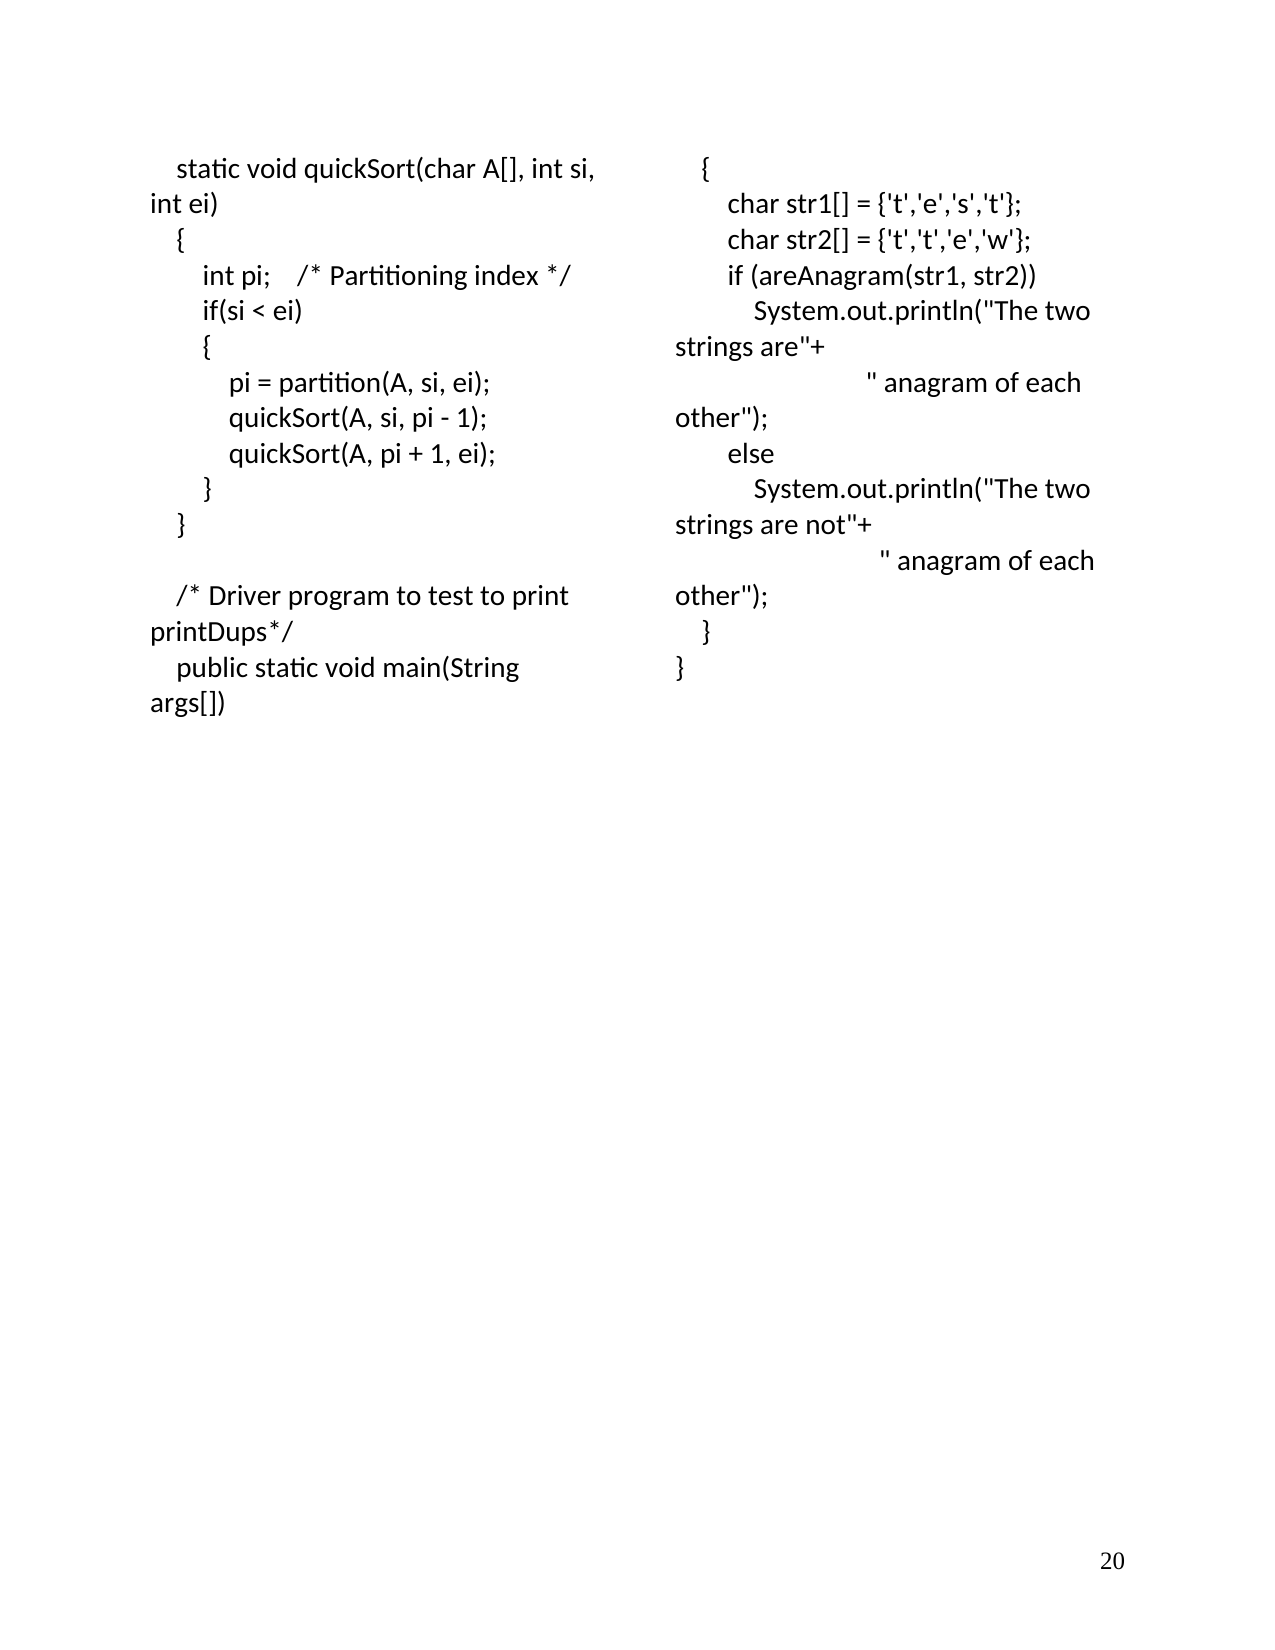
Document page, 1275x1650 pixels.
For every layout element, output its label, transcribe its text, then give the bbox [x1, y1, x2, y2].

text { [150, 328, 600, 364]
text System.out.println("The two strings are"+ [675, 292, 1125, 364]
text int pi; /* Partitioning index */ [150, 257, 600, 292]
text else [675, 435, 1125, 471]
text quickSort(A, pi + 1, ei); [150, 435, 600, 471]
text } [675, 613, 1125, 649]
text char str2[] = {'t','t','e','w'}; [675, 221, 1125, 257]
text " anagram of each other"); [675, 542, 1125, 613]
text if(si < ei) [150, 292, 600, 328]
text static void quickSort(char A[], int si, int ei) [150, 150, 600, 221]
text { [150, 221, 600, 257]
text quickSort(A, si, pi - 1); [150, 399, 600, 435]
text } [675, 649, 1125, 684]
text { [675, 150, 1125, 186]
text /* Driver program to test to print printDups*/ [150, 577, 600, 649]
text pi = partition(A, si, ei); [150, 364, 600, 399]
text char str1[] = {'t','e','s','t'}; [675, 186, 1125, 221]
text public static void main(String args[]) [150, 649, 600, 720]
text if (areAnagram(str1, str2)) [675, 257, 1125, 292]
text System.out.println("The two strings are not"+ [675, 471, 1125, 542]
text " anagram of each other"); [675, 364, 1125, 435]
text } [150, 506, 600, 542]
text } [150, 471, 600, 506]
